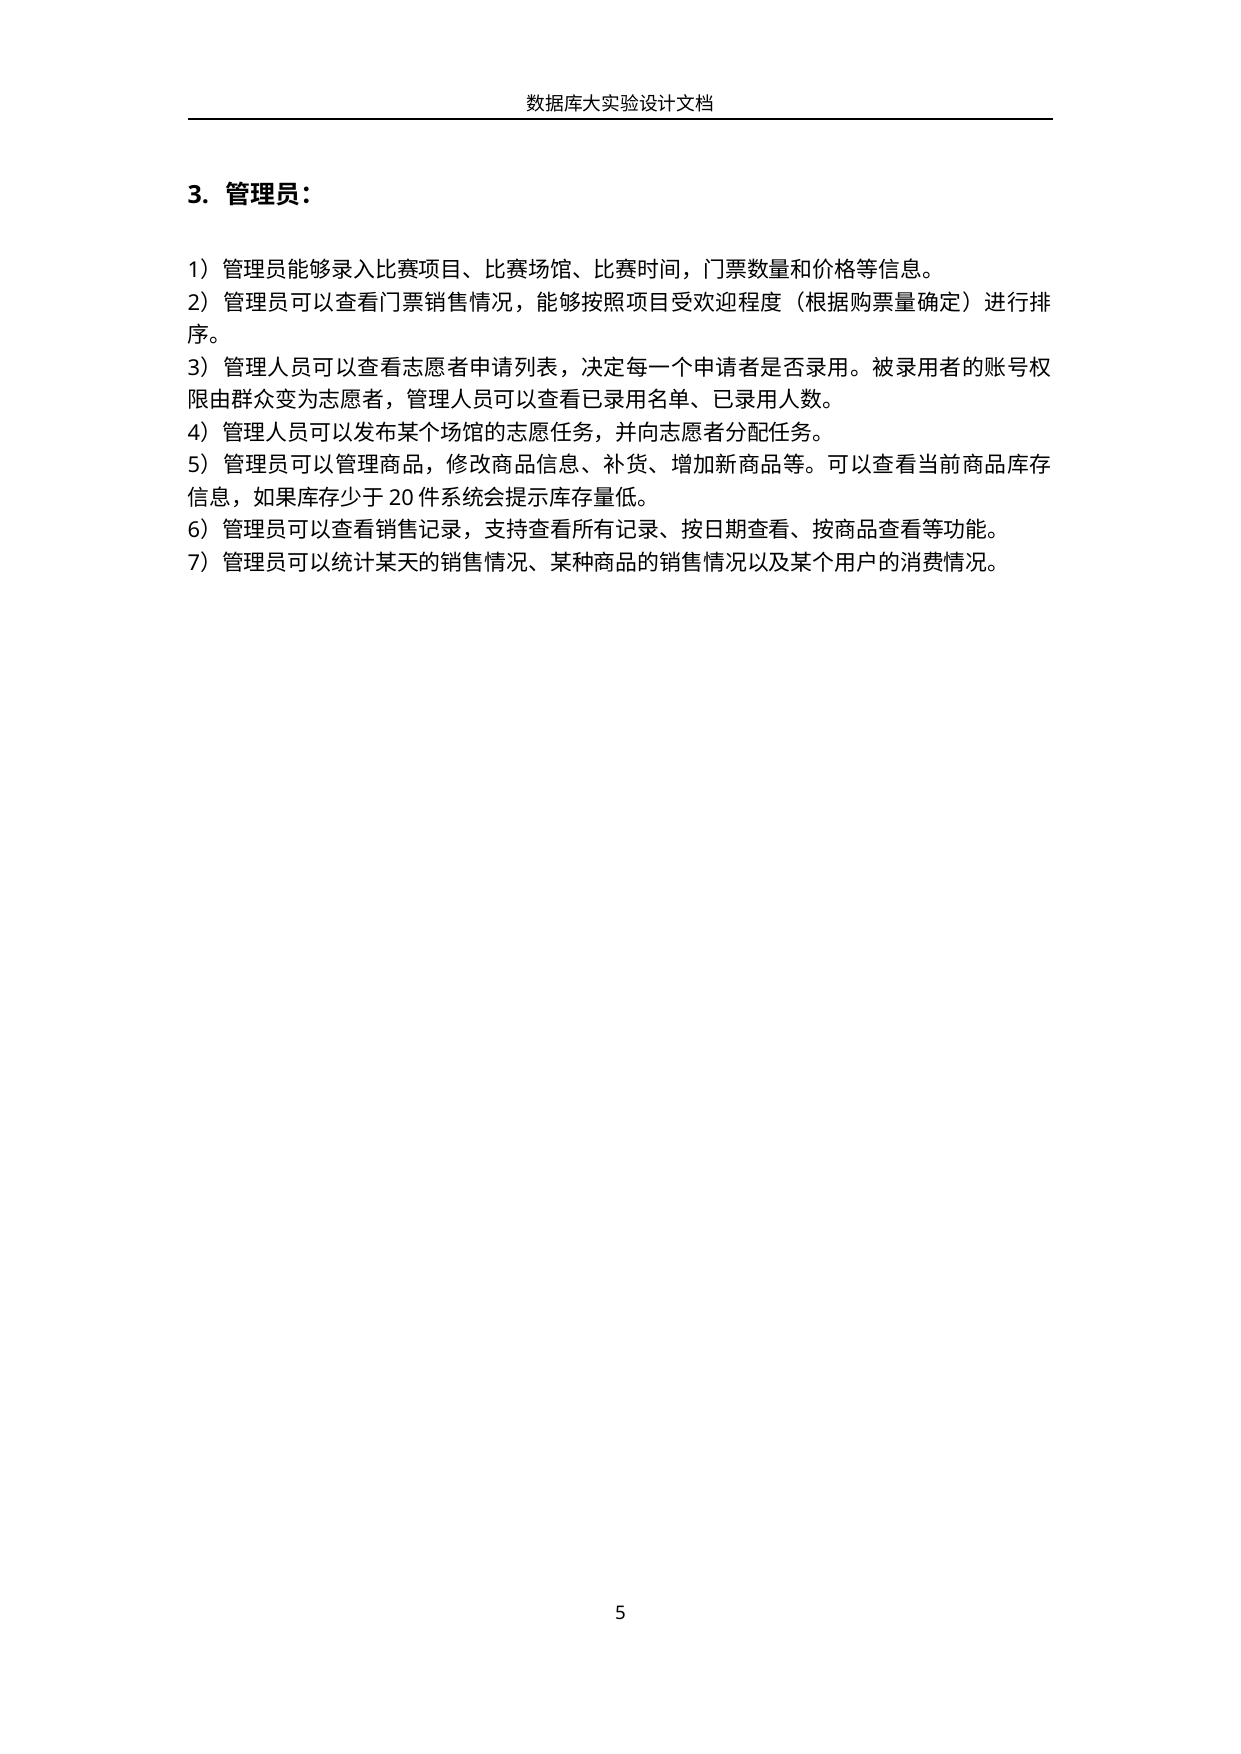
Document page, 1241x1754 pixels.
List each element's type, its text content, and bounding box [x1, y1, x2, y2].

text 3）管理人员可以查看志愿者申请列表，决定每一个申请者是否录用。被录用者的账号权限由群众变为志愿者，管理人员可以查看已录用名单、已录用人数。 [187, 349, 1053, 414]
text 2）管理员可以查看门票销售情况，能够按照项目受欢迎程度（根据购票量确定）进行排序。 [187, 284, 1053, 349]
text 4）管理人员可以发布某个场馆的志愿任务，并向志愿者分配任务。 [187, 414, 1053, 447]
subtitle 管理员： [187, 160, 1053, 225]
text 7）管理员可以统计某天的销售情况、某种商品的销售情况以及某个用户的消费情况。 [187, 544, 1053, 577]
text 5）管理员可以管理商品，修改商品信息、补货、增加新商品等。可以查看当前商品库存信息，如果库存少于20件系统会提示库存量低。 [187, 447, 1053, 512]
text 6）管理员可以查看销售记录，支持查看所有记录、按日期查看、按商品查看等功能。 [187, 512, 1053, 544]
text 1）管理员能够录入比赛项目、比赛场馆、比赛时间，门票数量和价格等信息。 [187, 252, 1053, 284]
